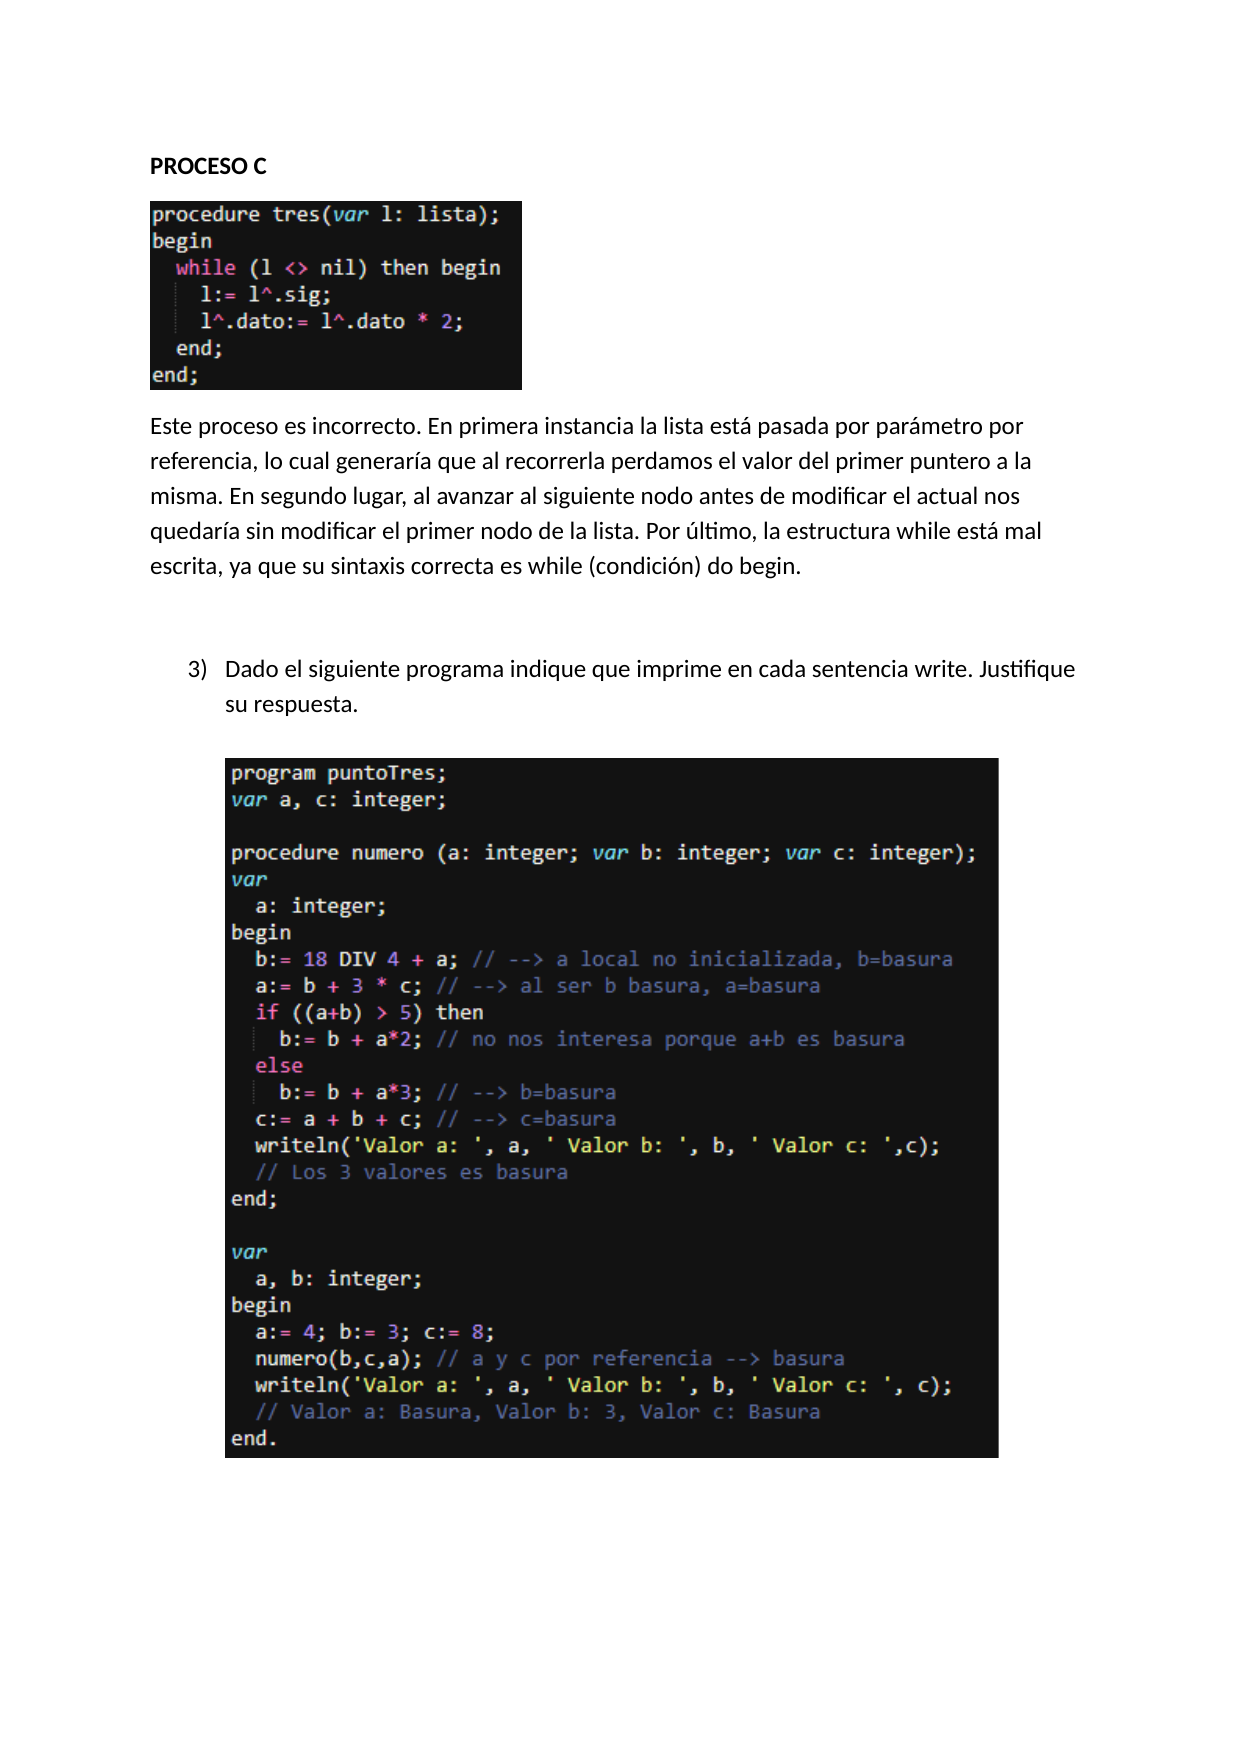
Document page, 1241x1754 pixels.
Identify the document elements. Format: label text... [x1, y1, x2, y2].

text Este proceso es incorrecto. En primera instancia la lista está pasada por parámetro por referencia, lo cual generaría que al recorrerla perdamos el valor del primer puntero a la misma. En segundo lugar, al avanzar al siguiente nodo antes de modificar el actual nos quedaría sin modificar el primer nodo de la lista. Por último, la estructura while está mal escrita, ya que su sintaxis correcta es while (condición) do begin. [150, 410, 1090, 581]
text PROCESO C [150, 150, 1090, 181]
picture [225, 758, 999, 1458]
picture [150, 201, 522, 390]
list Dado el siguiente programa indique que imprime en cada sentencia write. Justifique su respuesta. [187, 654, 1090, 719]
